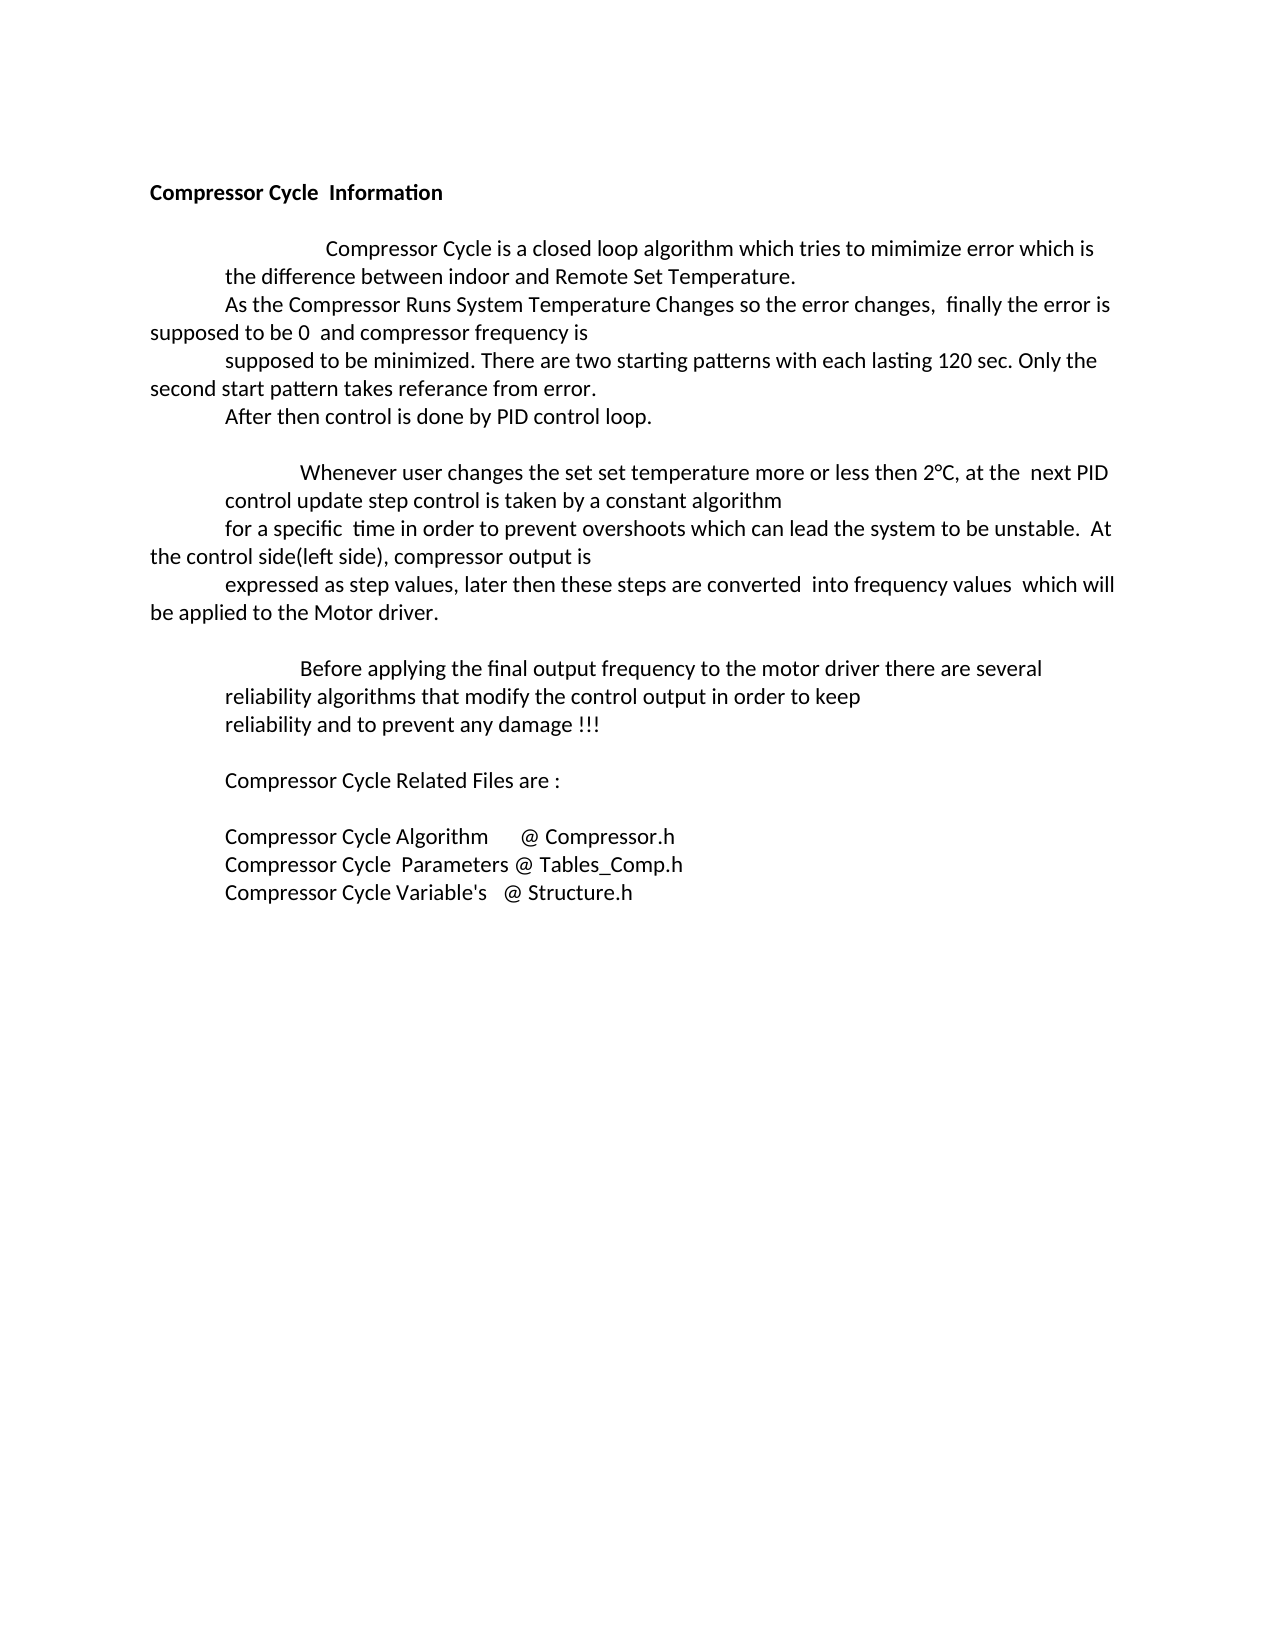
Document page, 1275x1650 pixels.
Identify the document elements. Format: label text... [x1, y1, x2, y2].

text Compressor Cycle Information [150, 178, 1125, 206]
text Compressor Cycle Parameters @ Tables_Comp.h [150, 851, 1125, 878]
text Compressor Cycle is a closed loop algorithm which tries to mimimize error which is the difference between indoor and Remote Set Temperature. [225, 234, 1125, 290]
text Compressor Cycle Related Files are : [150, 766, 1125, 794]
text As the Compressor Runs System Temperature Changes so the error changes, finally the error is supposed to be 0 and compressor frequency is [150, 290, 1125, 346]
text expressed as step values, later then these steps are converted into frequency values which will be applied to the Motor driver. [150, 570, 1125, 626]
text Before applying the final output frequency to the motor driver there are several reliability algorithms that modify the control output in order to keep [225, 654, 1125, 710]
text After then control is done by PID control loop. [150, 402, 1125, 430]
text Whenever user changes the set set temperature more or less then 2°C, at the next PID control update step control is taken by a constant algorithm [225, 458, 1125, 514]
text Compressor Cycle Variable's @ Structure.h [150, 878, 1125, 907]
text supposed to be minimized. There are two starting patterns with each lasting 120 sec. Only the second start pattern takes referance from error. [150, 346, 1125, 402]
text for a specific time in order to prevent overshoots which can lead the system to be unstable. At the control side(left side), compressor output is [150, 514, 1125, 570]
text reliability and to prevent any damage !!! [150, 710, 1125, 738]
text Compressor Cycle Algorithm @ Compressor.h [150, 822, 1125, 851]
